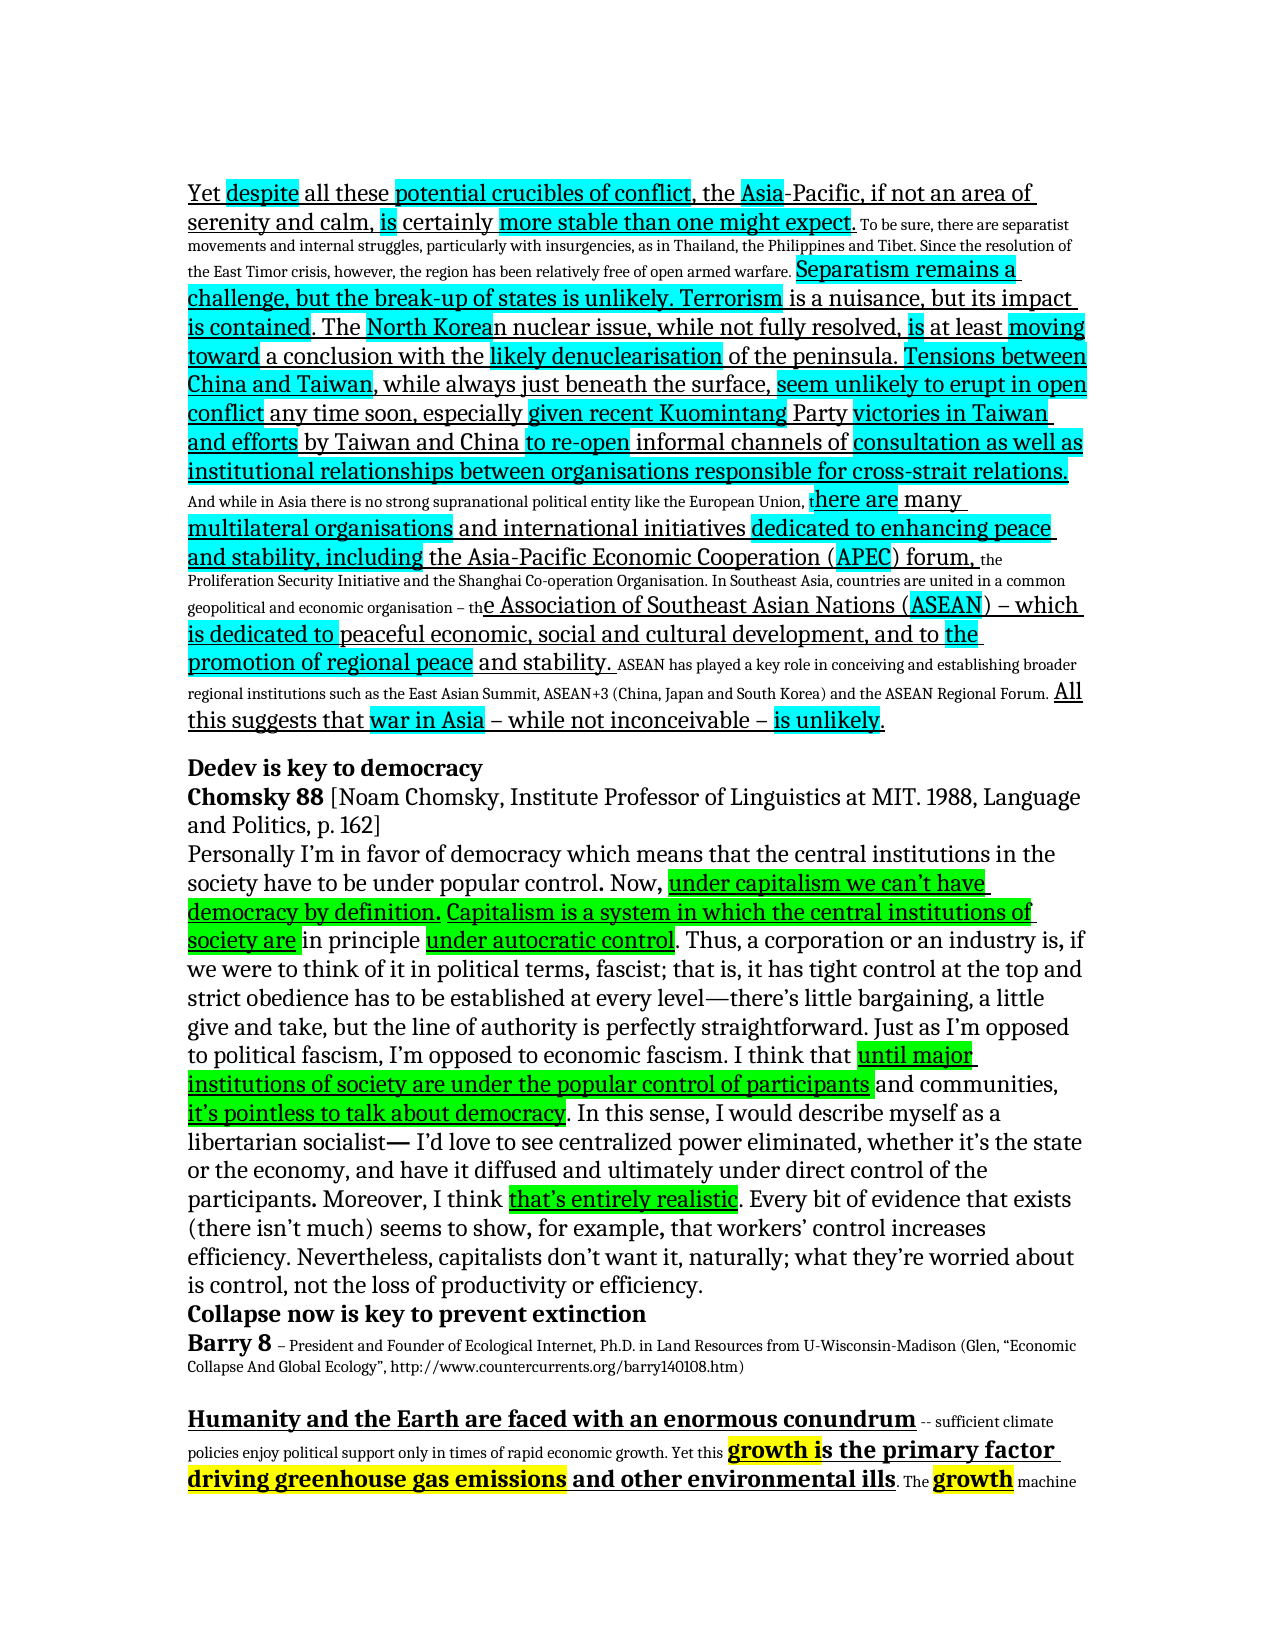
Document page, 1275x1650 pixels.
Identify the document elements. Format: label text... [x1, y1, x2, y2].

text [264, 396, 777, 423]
text Personally I’m in favor of democracy which means that the central institutions in the society have to be under popular control. Now, under capitalism we can’t have democracy by definition. Capitalism is a system in which the central institutions of society are in principle under autocratic control. Thus, a corporation or an industry is, if we were to think of it in political terms, fascist; that is, it has tight control at the top and strict obedience has to be established at every level—there’s little bargaining, a little give and take, but the line of authority is perfectly straightforward. Just as I’m opposed to political fascism, I’m opposed to economic fascism. I think that until major institutions of society are under the popular control of participants and communities, it’s pointless to talk about democracy. In this sense, I would describe myself as a libertarian socialist— I’d love to see centralized power eliminated, whether it’s the state or the economy, and have it diffused and ultimately under direct control of the participants. Moreover, I think that’s entirely realistic. Every bit of evidence that exists (there isn’t much) seems to show, for example, that workers’ control increases efficiency. Nevertheless, capitalists don’t want it, naturally; what they’re worried about is control, not the loss of productivity or efficiency. [187, 840, 1087, 1300]
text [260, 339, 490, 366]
text Yet despite all these potential crucibles of conflict, the Asia-Pacific, if not an area of serenity and calm, is certainly more stable than one might expect. To be sure, there are separatist movements and internal struggles, particularly with insurgencies, as in Thailand, the Philippines and Tibet. Since the resolution of the East Timor crisis, however, the region has been relatively free of open armed warfare. Separatism remains a challenge, but the break-up of states is unlikely. Terrorism is a nuisance, but its impact is contained. The North Korean nuclear issue, while not fully resolved, is at least moving toward a conclusion with the likely denuclearisation of the peninsula. Tensions between China and Taiwan, while always just beneath the surface, seem unlikely to erupt in open conflict any time soon, especially given recent Kuomintang Party victories in Taiwan and efforts by Taiwan and China to re-open informal channels of consultation as well as institutional relationships between organisations responsible for cross-strait relations. And while in Asia there is no strong supranational political entity like the European Union, there are many multilateral organisations and international initiatives dedicated to enhancing peace and stability, including the Asia-Pacific Economic Cooperation (APEC) forum, the Proliferation Security Initiative and the Shanghai Co-operation Organisation. In Southeast Asia, countries are united in a common geopolitical and economic organisation – the Association of Southeast Asian Nations (ASEAN) – which is dedicated to peaceful economic, social and cultural development, and to the promotion of regional peace and stability. ASEAN has played a key role in conceiving and establishing broader regional institutions such as the East Asian Summit, ASEAN+3 (China, Japan and South Korea) and the ASEAN Regional Forum. All this suggests that war in Asia – while not inconceivable – is unlikely. [187, 179, 1087, 342]
text Dedev is key to democracy [187, 754, 1087, 782]
text Chomsky 88 [Noam Chomsky, Institute Professor of Linguistics at MIT. 1988, Language and Politics, p. 162] [187, 782, 1087, 840]
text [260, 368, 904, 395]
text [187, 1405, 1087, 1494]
text Barry 8 – President and Founder of Ecological Internet, Ph.D. in Land Resources from U-Wisconsin-Madison (Glen, “Economic Collapse And Global Ecology”, http://www.countercurrents.org/barry140108.htm) [187, 1329, 1087, 1377]
text Yet despite all these potential crucibles of conflict, the Asia-Pacific, if not an area of serenity and calm, is certainly more stable than one might expect. To be sure, there are separatist movements and internal struggles, particularly with insurgencies, as in Thailand, the Philippines and Tibet. Since the resolution of the East Timor crisis, however, the region has been relatively free of open armed warfare. Separatism remains a challenge, but the break-up of states is unlikely. Terrorism is a nuisance, but its impact is contained. The North Korean nuclear issue, while not fully resolved, is at least moving toward a conclusion with the likely denuclearisation of the peninsula. Tensions between China and Taiwan, while always just beneath the surface, seem unlikely to erupt in open conflict any time soon, especially given recent Kuomintang Party victories in Taiwan and efforts by Taiwan and China to re-open informal channels of consultation as well as institutional relationships between organisations responsible for cross-strait relations. And while in Asia there is no strong supranational political entity like the European Union, there are many multilateral organisations and international initiatives dedicated to enhancing peace and stability, including the Asia-Pacific Economic Cooperation (APEC) forum, the Proliferation Security Initiative and the Shanghai Co-operation Organisation. In Southeast Asia, countries are united in a common geopolitical and economic organisation – the Association of Southeast Asian Nations (ASEAN) – which is dedicated to peaceful economic, social and cultural development, and to the promotion of regional peace and stability. ASEAN has played a key role in conceiving and establishing broader regional institutions such as the East Asian Summit, ASEAN+3 (China, Japan and South Korea) and the ASEAN Regional Forum. All this suggests that war in Asia – while not inconceivable – is unlikely. [187, 399, 1087, 734]
text Collapse now is key to prevent extinction [187, 1300, 1087, 1329]
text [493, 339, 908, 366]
